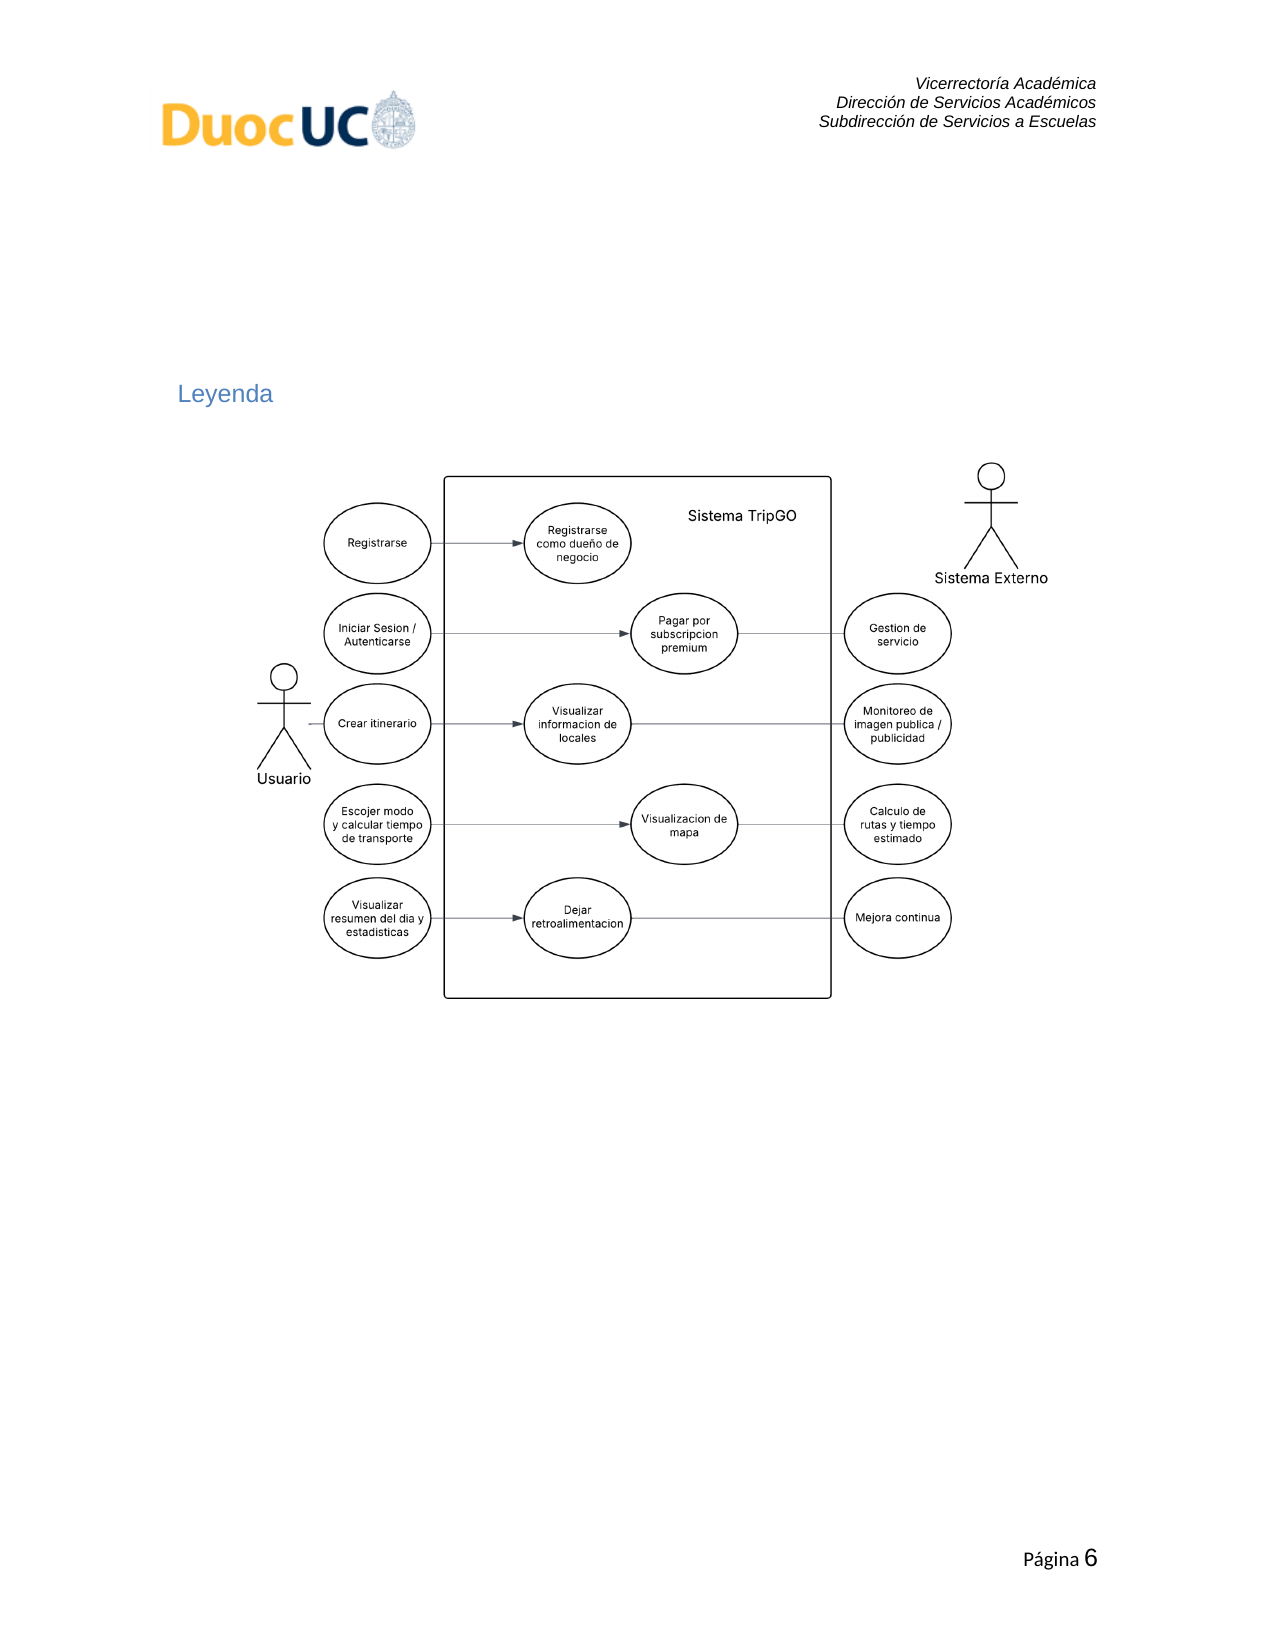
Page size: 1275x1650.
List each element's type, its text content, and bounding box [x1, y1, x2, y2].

picture [150, 85, 424, 154]
picture [177, 436, 1098, 1025]
text Leyenda [177, 379, 1098, 408]
